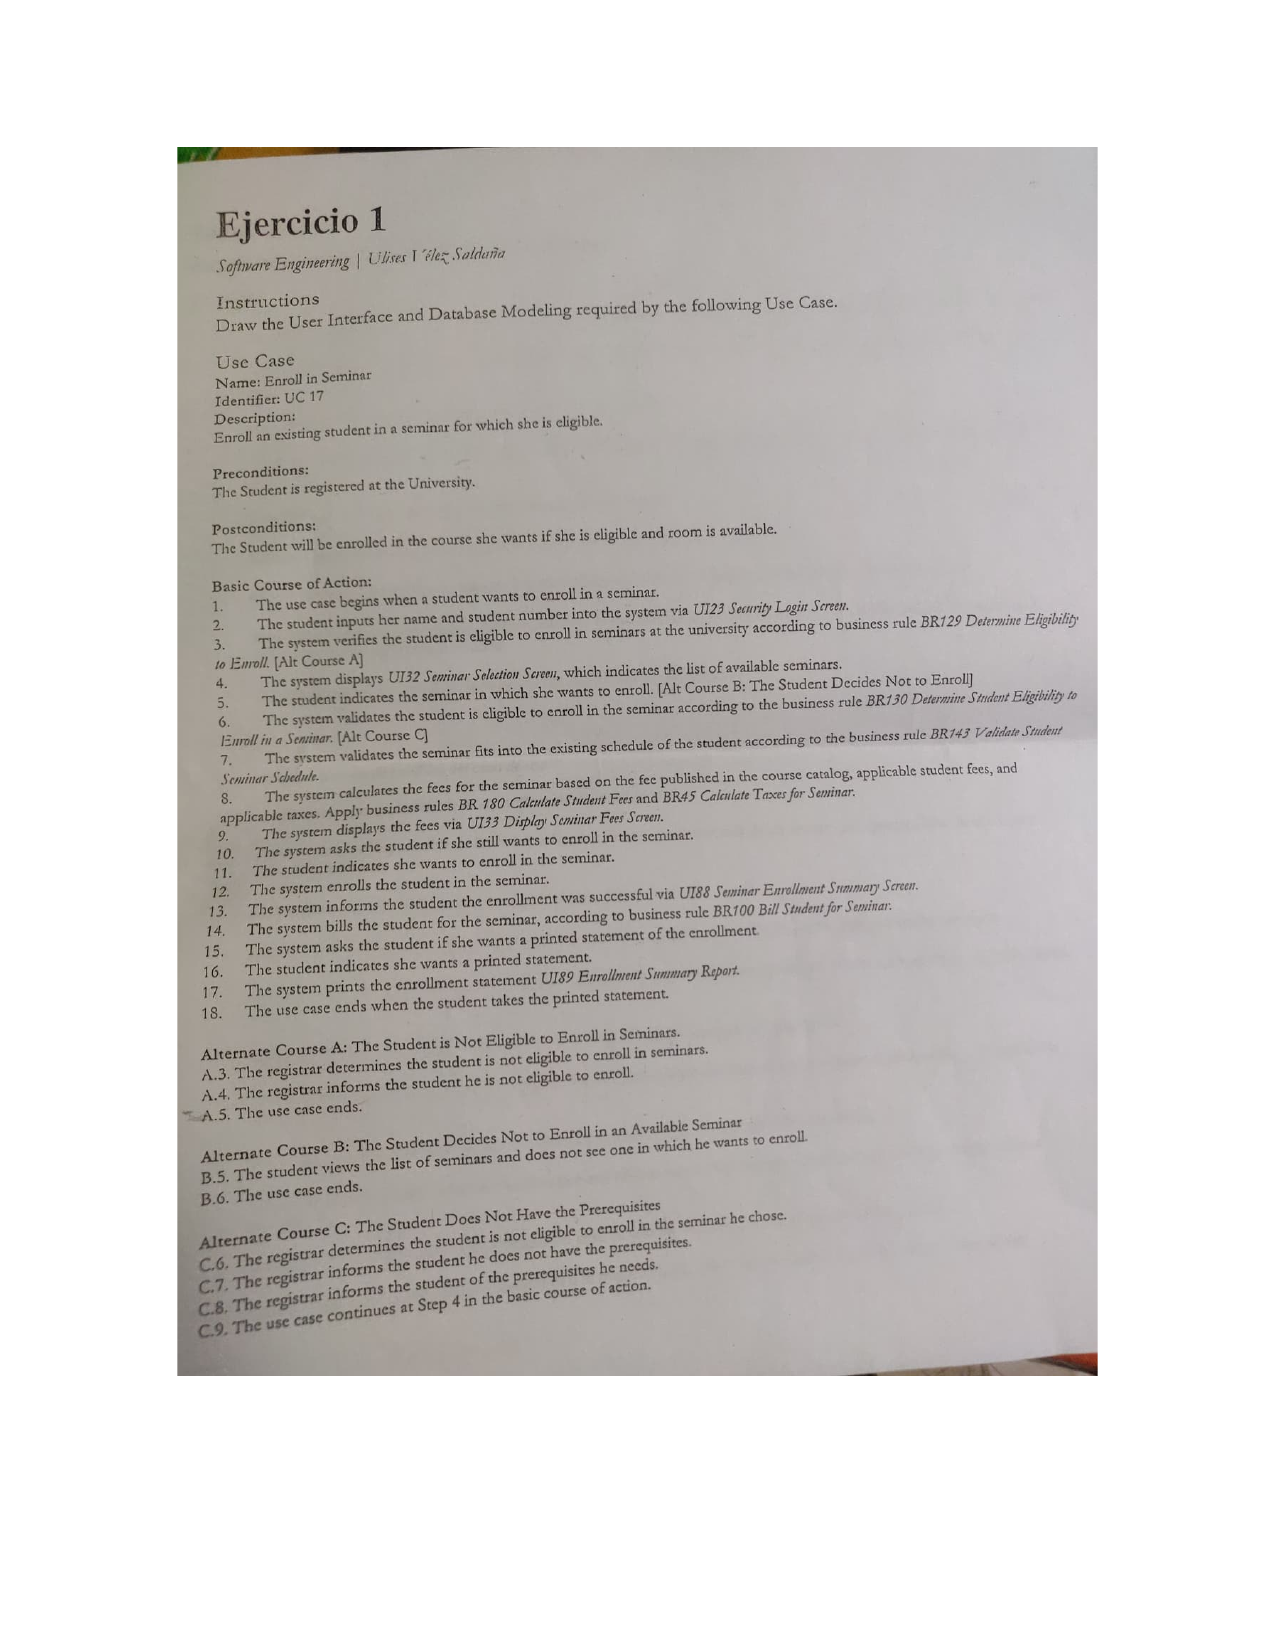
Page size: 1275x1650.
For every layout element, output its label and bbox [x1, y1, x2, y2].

picture [177, 147, 1098, 1376]
